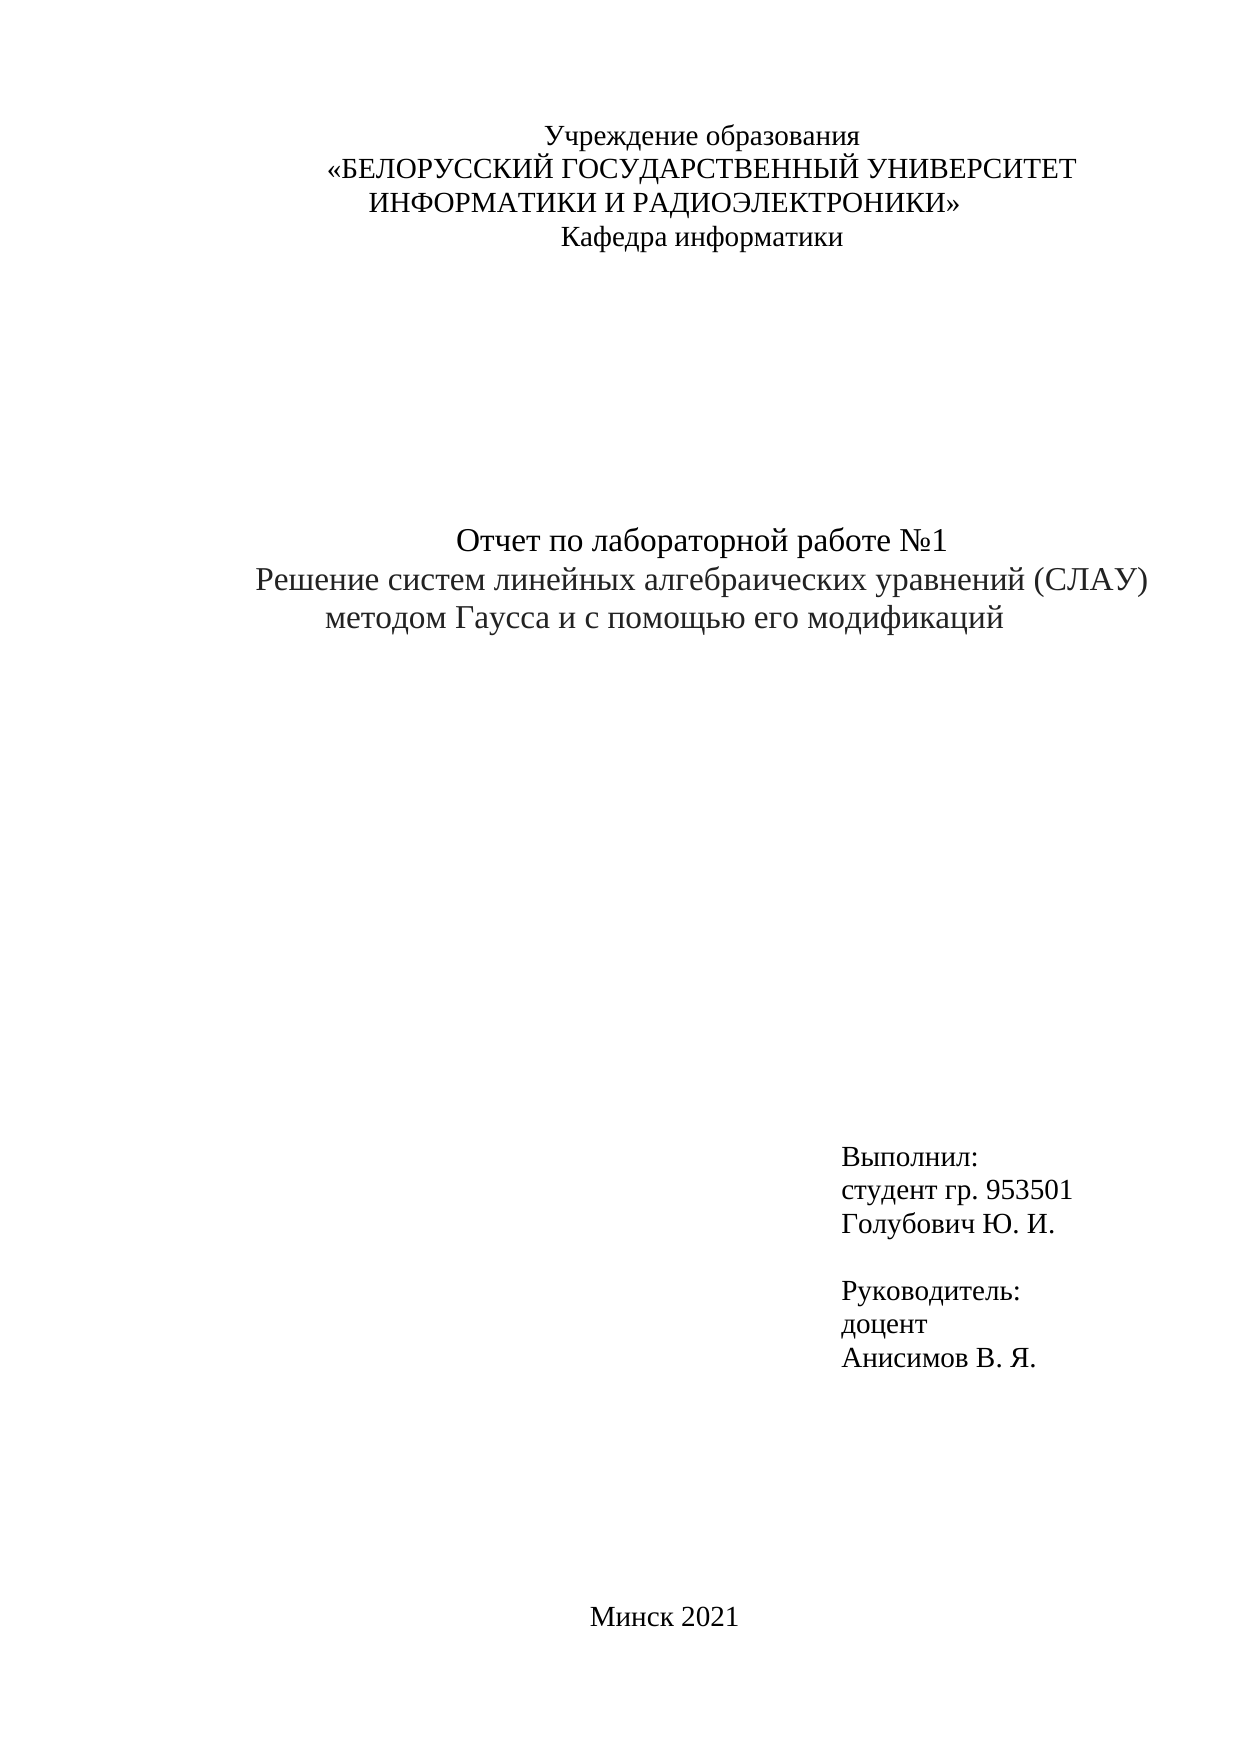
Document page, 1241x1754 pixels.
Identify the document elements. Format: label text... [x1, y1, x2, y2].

text Учреждение образования [177, 118, 1152, 152]
text Выполнил: [177, 1139, 1152, 1172]
text cтудент гр. 953501 [766, 1172, 1152, 1206]
text доцент [766, 1306, 1152, 1340]
text Отчет по лабораторной работе №1 [177, 521, 1152, 559]
text Анисимов В. Я. [177, 1340, 1152, 1373]
text Решение систем линейных алгебраических уравнений (СЛАУ) методом Гаусса и с помощью его модификаций [177, 559, 1152, 636]
text «БЕЛОРУССКИЙ ГОСУДАРСТВЕННЫЙ УНИВЕРСИТЕТ ИНФОРМАТИКИ И РАДИОЭЛЕКТРОНИКИ» [177, 152, 1152, 219]
text Кафедра информатики [177, 219, 1152, 252]
text Голубович Ю. И. [177, 1206, 1152, 1239]
text Руководитель: [177, 1273, 1152, 1306]
text Минск 2021 [177, 1599, 1152, 1633]
